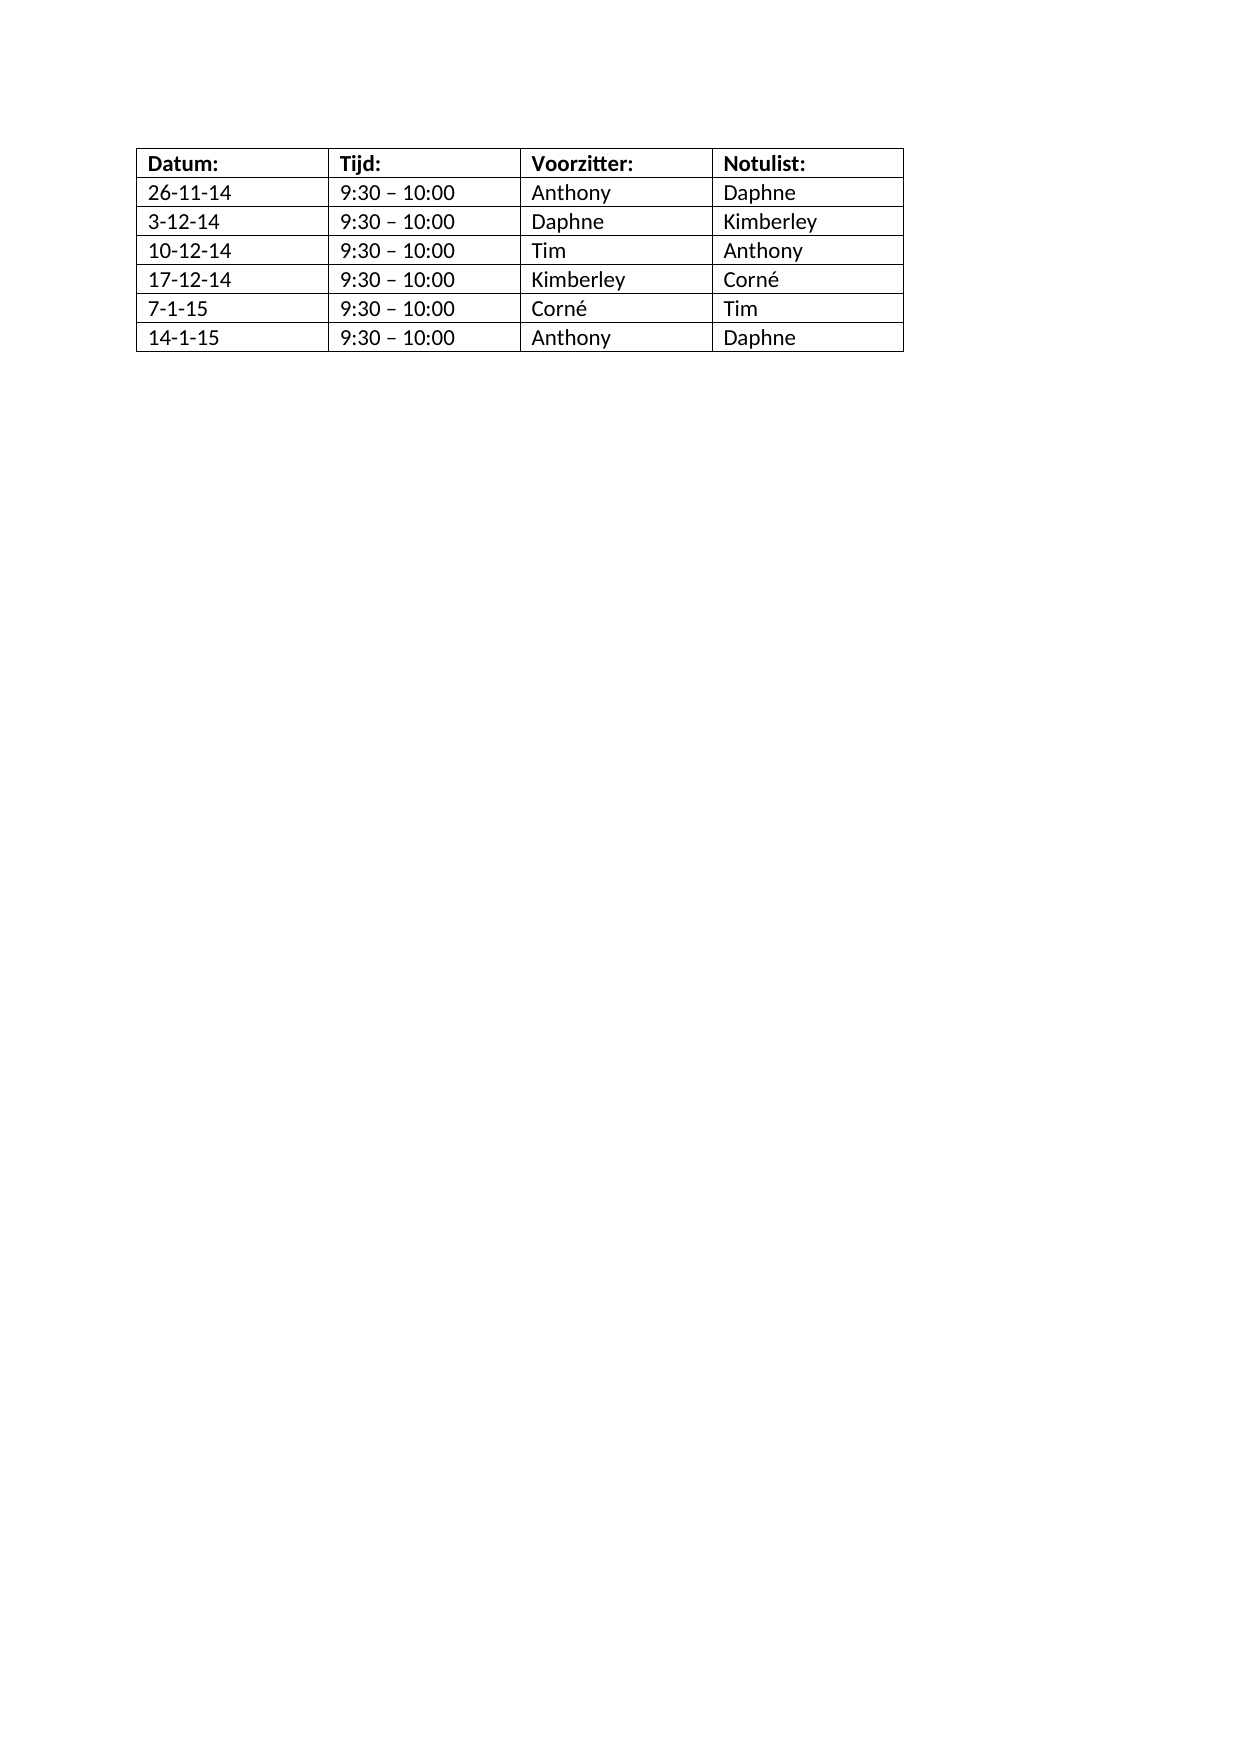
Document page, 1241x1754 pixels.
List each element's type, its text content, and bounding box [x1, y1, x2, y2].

table_header Notulist: [713, 149, 903, 177]
table_cell Anthony [521, 178, 712, 206]
table_cell Daphne [521, 207, 712, 235]
table_cell 7-1-15 [137, 294, 328, 322]
table_cell 26-11-14 [137, 178, 328, 206]
table_cell 17-12-14 [137, 265, 328, 293]
table_cell Daphne [713, 178, 903, 206]
table_cell Tim [521, 236, 712, 264]
table_header Voorzitter: [521, 149, 712, 177]
table_cell 10-12-14 [137, 236, 328, 264]
table_cell 9:30 – 10:00 [329, 265, 520, 293]
table_cell 9:30 – 10:00 [329, 178, 520, 206]
table_cell Tim [713, 294, 903, 322]
table_cell 14-1-15 [137, 323, 328, 351]
table_cell 3-12-14 [137, 207, 328, 235]
table_cell 9:30 – 10:00 [329, 236, 520, 264]
table_cell Kimberley [713, 207, 903, 235]
table_cell 9:30 – 10:00 [329, 323, 520, 351]
table_cell Corné [521, 294, 712, 322]
table_cell Anthony [713, 236, 903, 264]
table_header Tijd: [329, 149, 520, 177]
table_header Datum: [137, 149, 328, 177]
table_cell Corné [713, 265, 903, 293]
table_cell 9:30 – 10:00 [329, 207, 520, 235]
table_cell 9:30 – 10:00 [329, 294, 520, 322]
table_cell Kimberley [521, 265, 712, 293]
table_cell Anthony [521, 323, 712, 351]
table_cell Daphne [713, 323, 903, 351]
